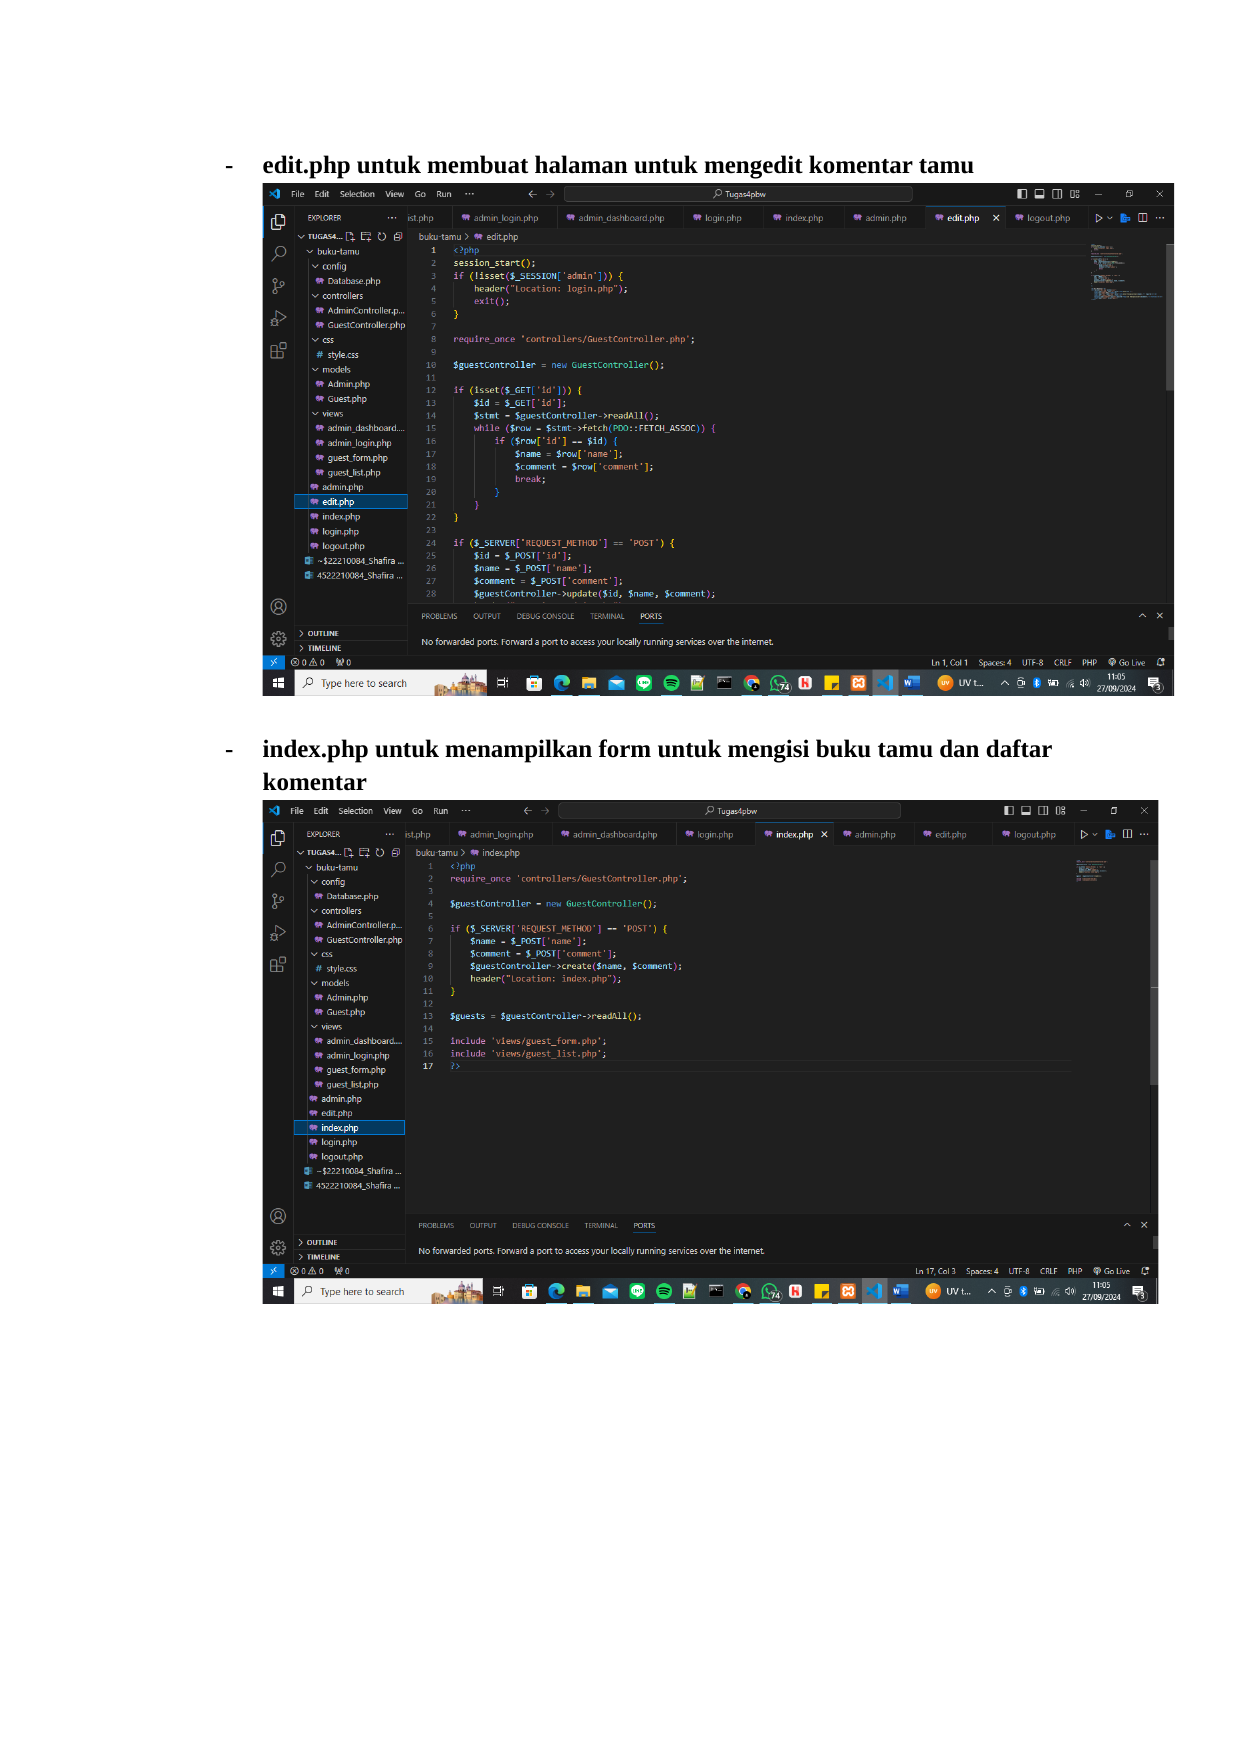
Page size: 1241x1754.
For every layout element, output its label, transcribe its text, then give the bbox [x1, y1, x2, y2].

list index.php untuk menampilkan form untuk mengisi buku tamu dan daftar komentar [225, 734, 1090, 796]
list edit.php untuk membuat halaman untuk mengedit komentar tamu [225, 150, 1090, 179]
picture [262, 800, 1159, 1304]
picture [262, 183, 1175, 696]
